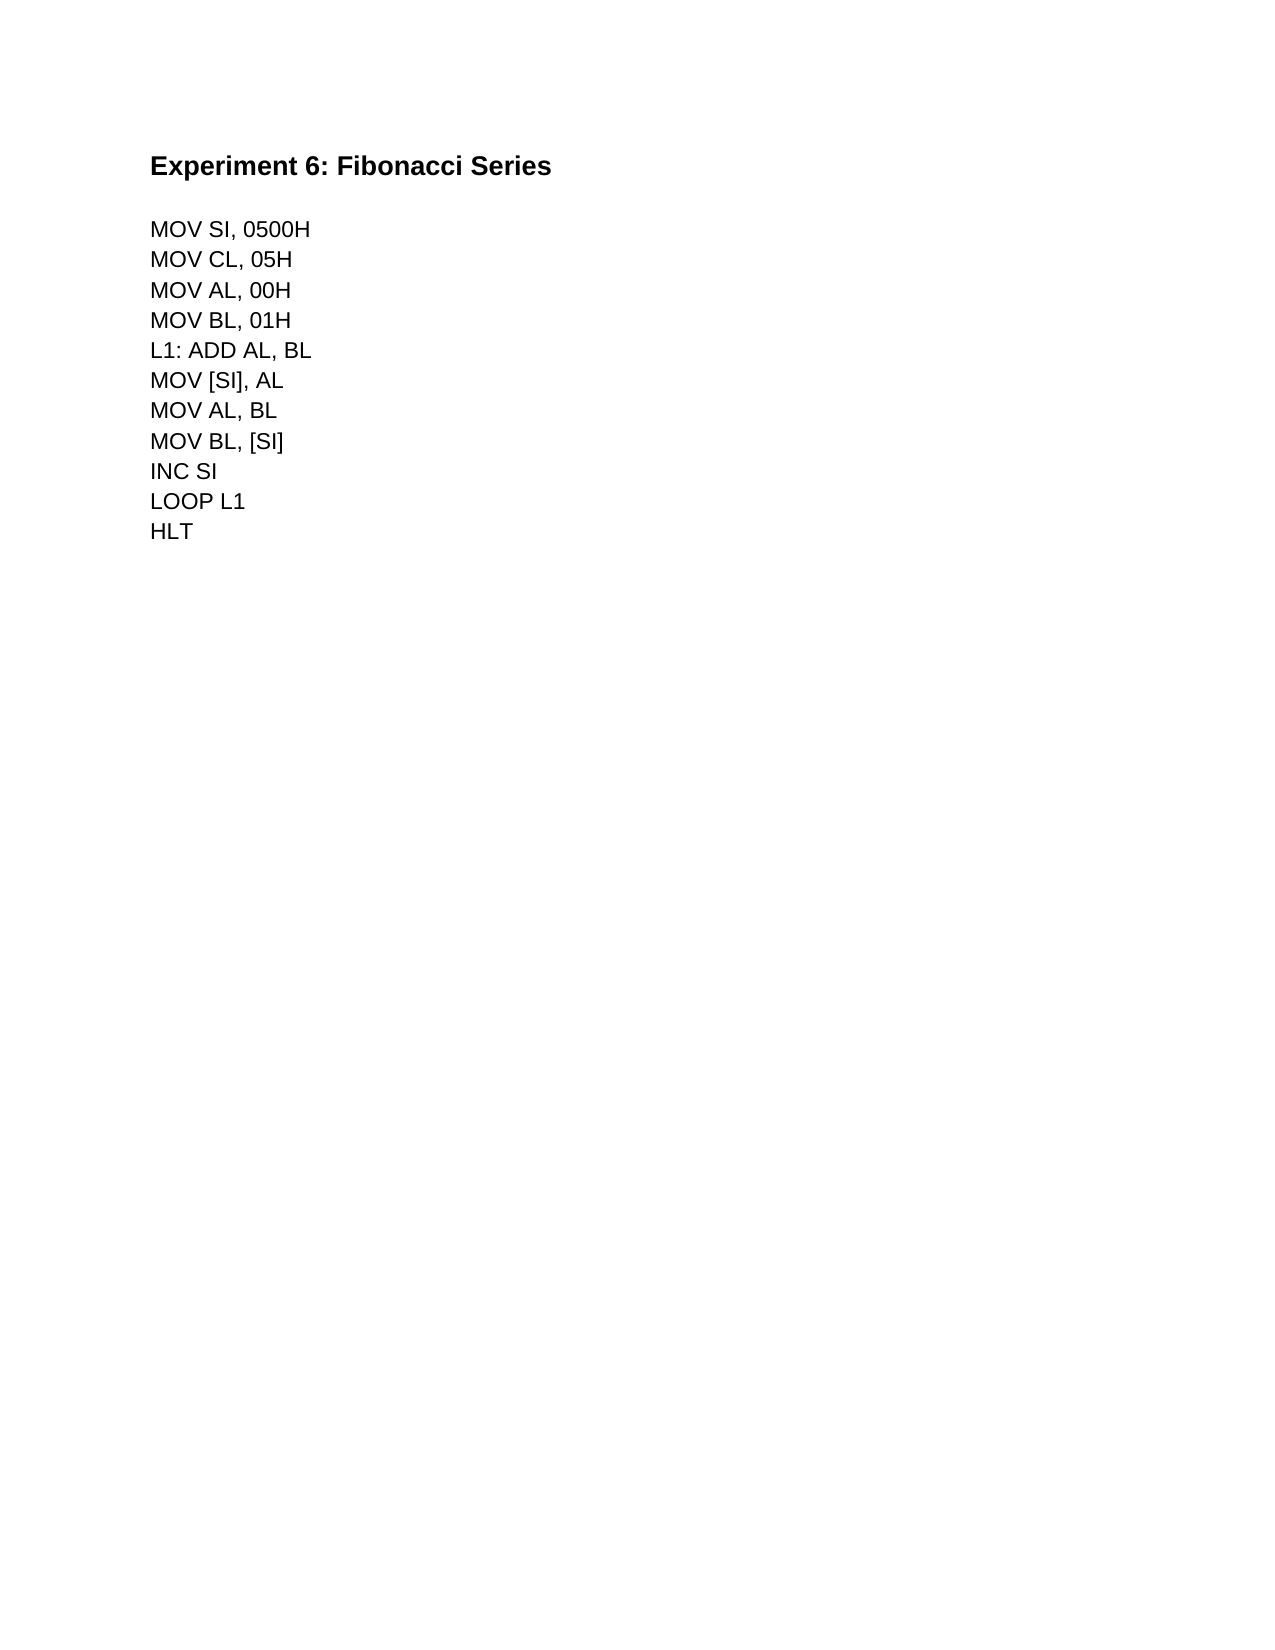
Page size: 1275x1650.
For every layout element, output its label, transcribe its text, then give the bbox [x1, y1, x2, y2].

text MOV AL, 00H [150, 277, 1125, 303]
text LOOP L1 [150, 488, 1125, 514]
text MOV [SI], AL [150, 367, 1125, 393]
text MOV AL, BL [150, 397, 1125, 424]
text Experiment 6: Fibonacci Series [150, 150, 1125, 181]
text MOV CL, 05H [150, 246, 1125, 273]
text MOV BL, 01H [150, 307, 1125, 333]
text MOV BL, [SI] [150, 428, 1125, 454]
text MOV SI, 0500H [150, 216, 1125, 242]
text INC SI [150, 458, 1125, 484]
text L1: ADD AL, BL [150, 337, 1125, 363]
text HLT [150, 518, 1125, 544]
